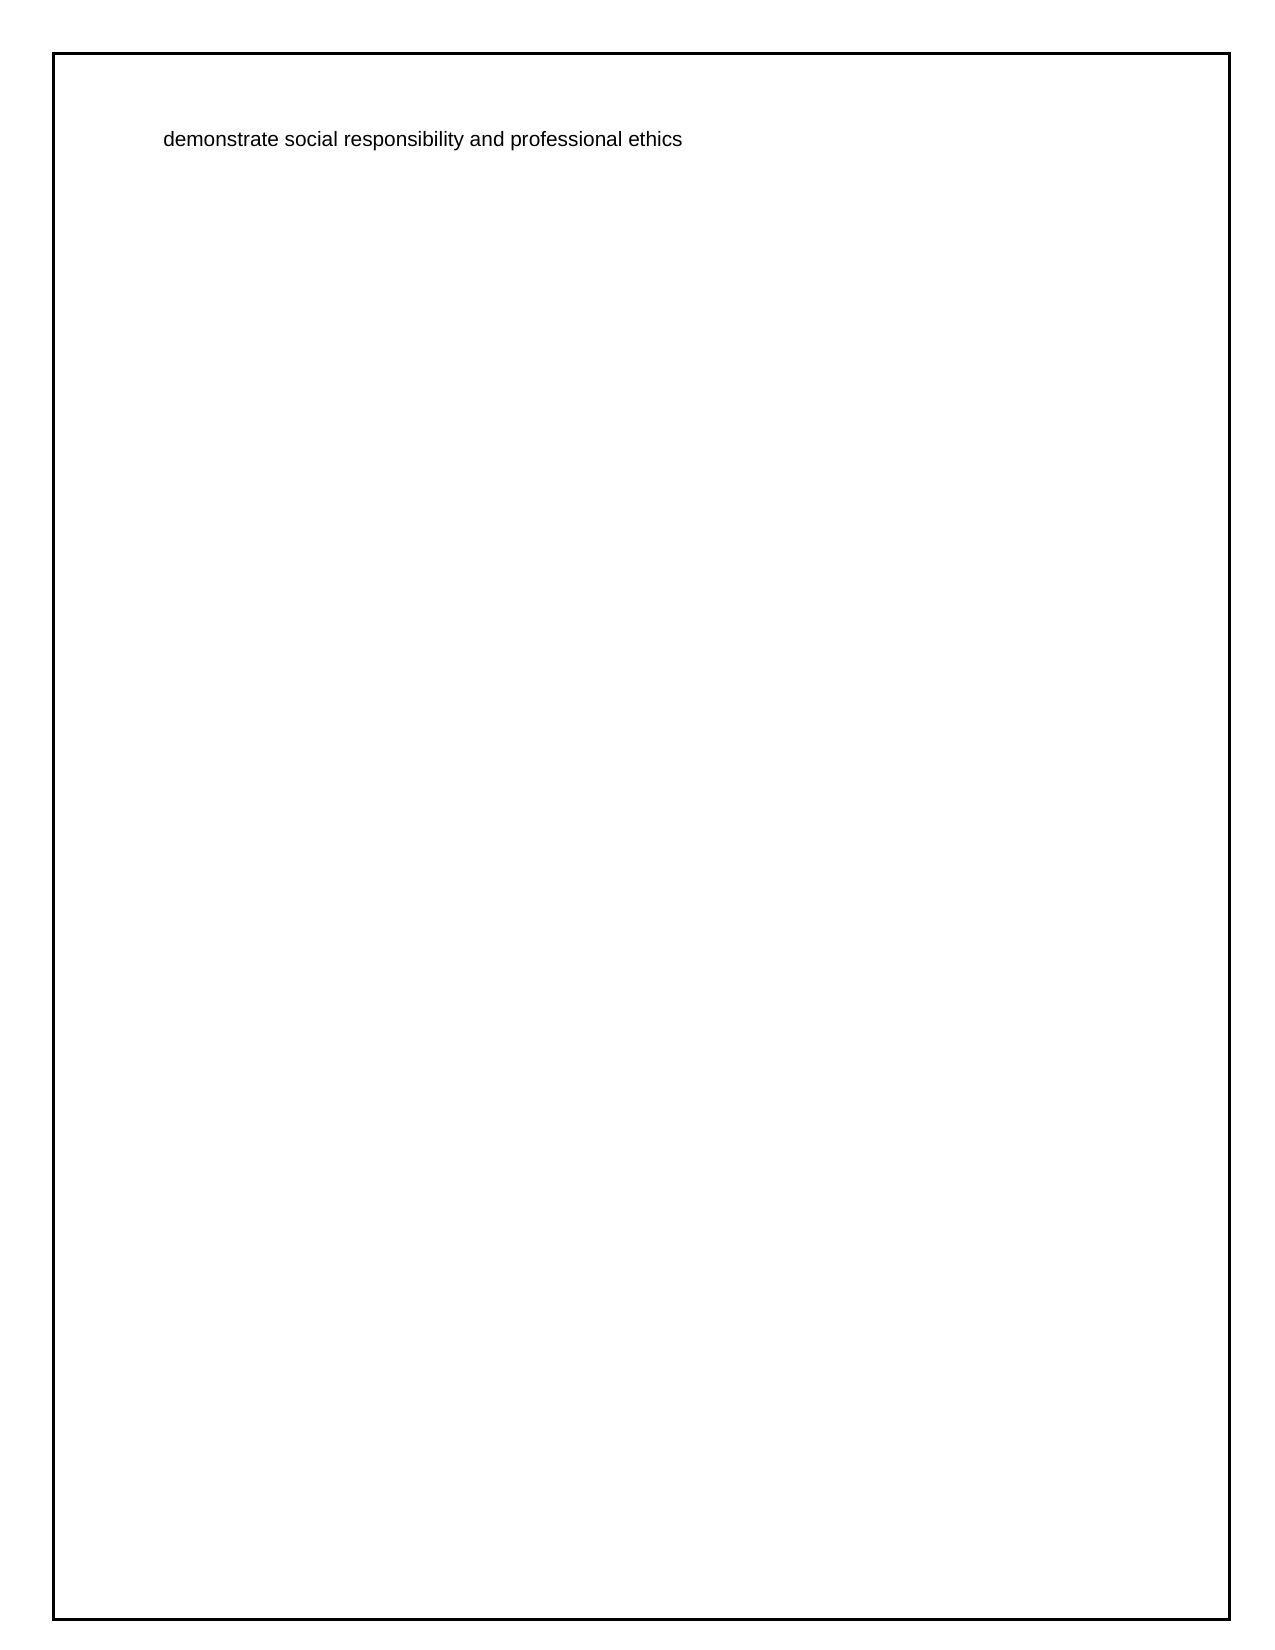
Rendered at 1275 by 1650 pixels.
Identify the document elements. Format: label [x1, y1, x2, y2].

text [103, 127, 1186, 151]
